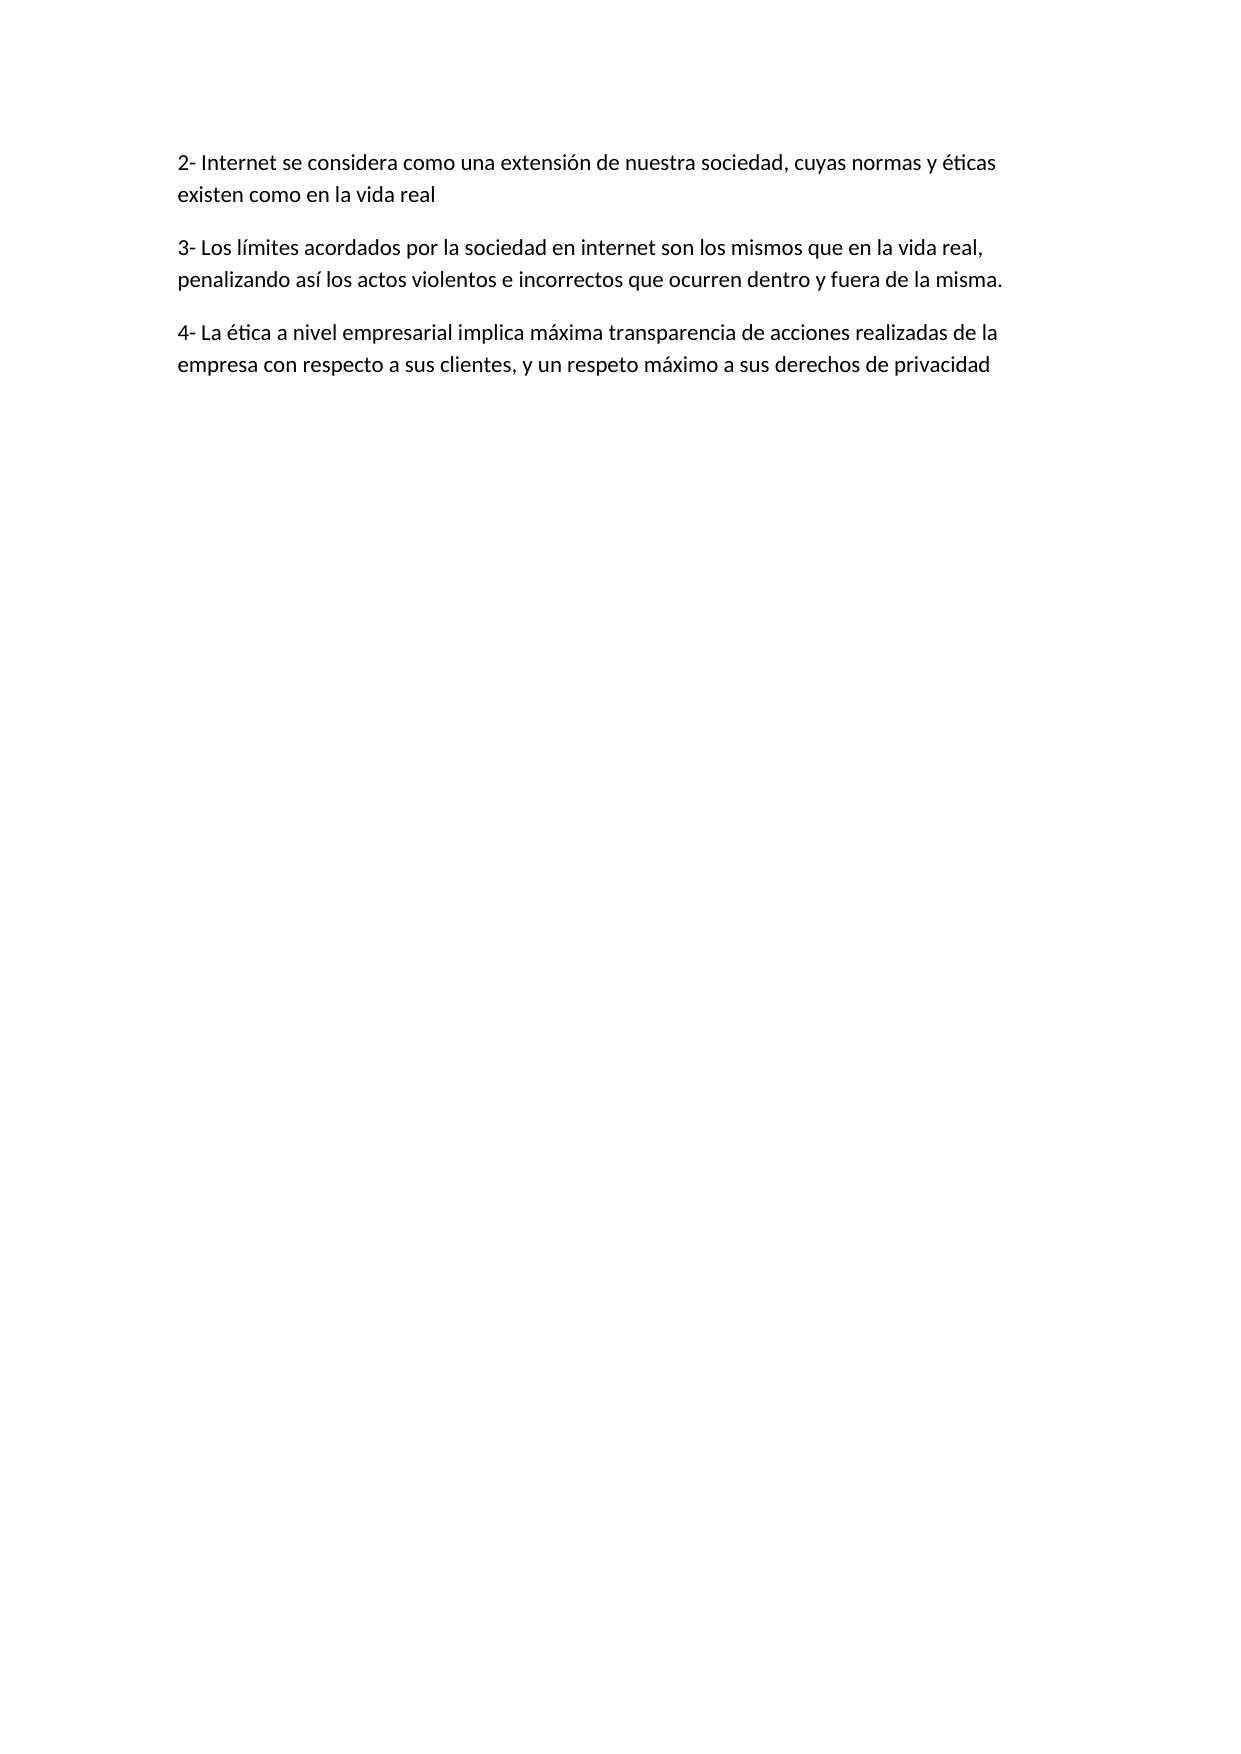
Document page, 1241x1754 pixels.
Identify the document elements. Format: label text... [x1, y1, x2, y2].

text 4- La ética a nivel empresarial implica máxima transparencia de acciones realizadas de la empresa con respecto a sus clientes, y un respeto máximo a sus derechos de privacidad [177, 318, 1063, 378]
text 3- Los límites acordados por la sociedad en internet son los mismos que en la vida real, penalizando así los actos violentos e incorrectos que ocurren dentro y fuera de la misma. [177, 233, 1063, 293]
text 2- Internet se considera como una extensión de nuestra sociedad, cuyas normas y éticas existen como en la vida real [177, 148, 1063, 208]
